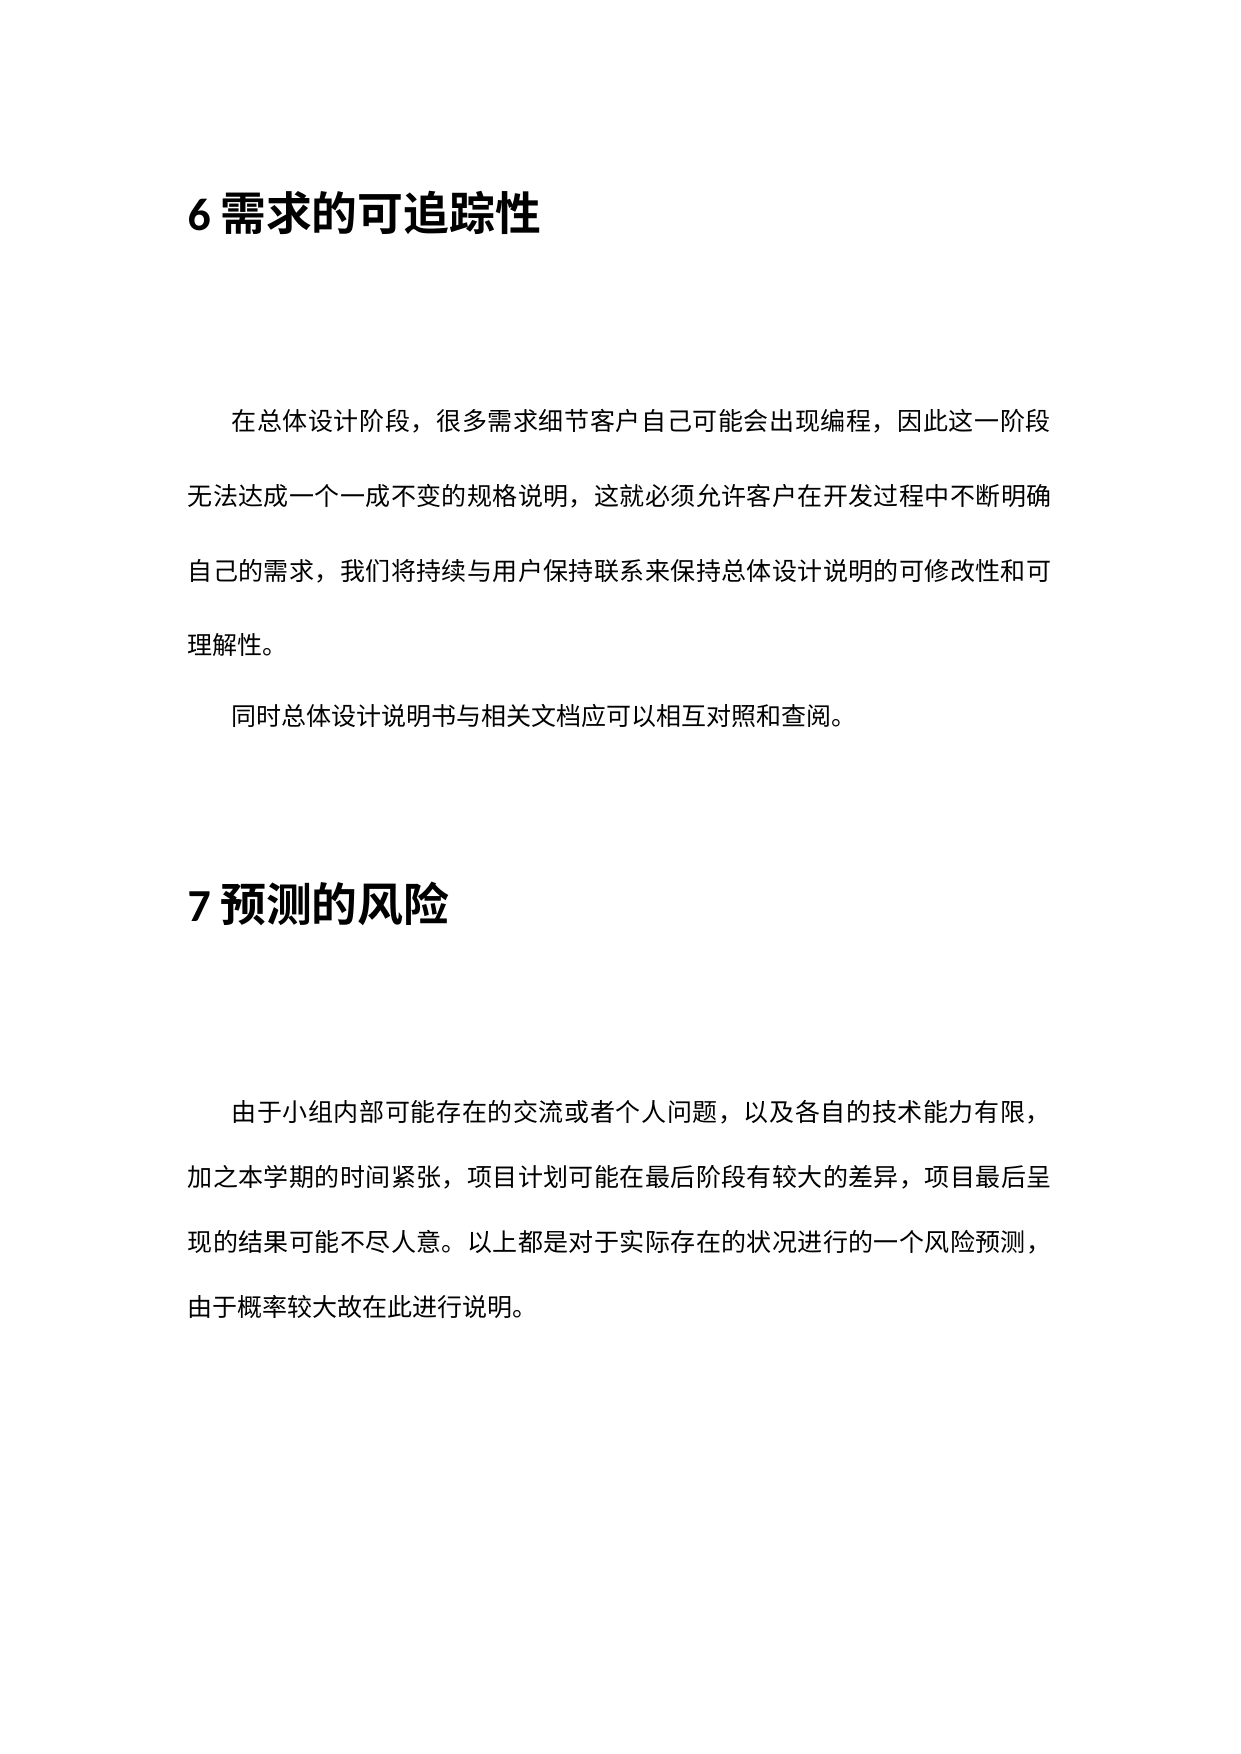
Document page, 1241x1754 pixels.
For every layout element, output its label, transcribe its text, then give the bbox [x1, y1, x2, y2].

text 同时总体设计说明书与相关文档应可以相互对照和查阅。 [187, 682, 1053, 747]
text 在总体设计阶段，很多需求细节客户自己可能会出现编程，因此这一阶段无法达成一个一成不变的规格说明，这就必须允许客户在开发过程中不断明确自己的需求，我们将持续与用户保持联系来保持总体设计说明的可修改性和可理解性。 [187, 387, 1053, 676]
subtitle 6需求的可追踪性 [187, 162, 1053, 259]
text 由于小组内部可能存在的交流或者个人问题，以及各自的技术能力有限，加之本学期的时间紧张，项目计划可能在最后阶段有较大的差异，项目最后呈现的结果可能不尽人意。以上都是对于实际存在的状况进行的一个风险预测，由于概率较大故在此进行说明。 [187, 1078, 1053, 1338]
subtitle 7预测的风险 [187, 853, 1053, 950]
